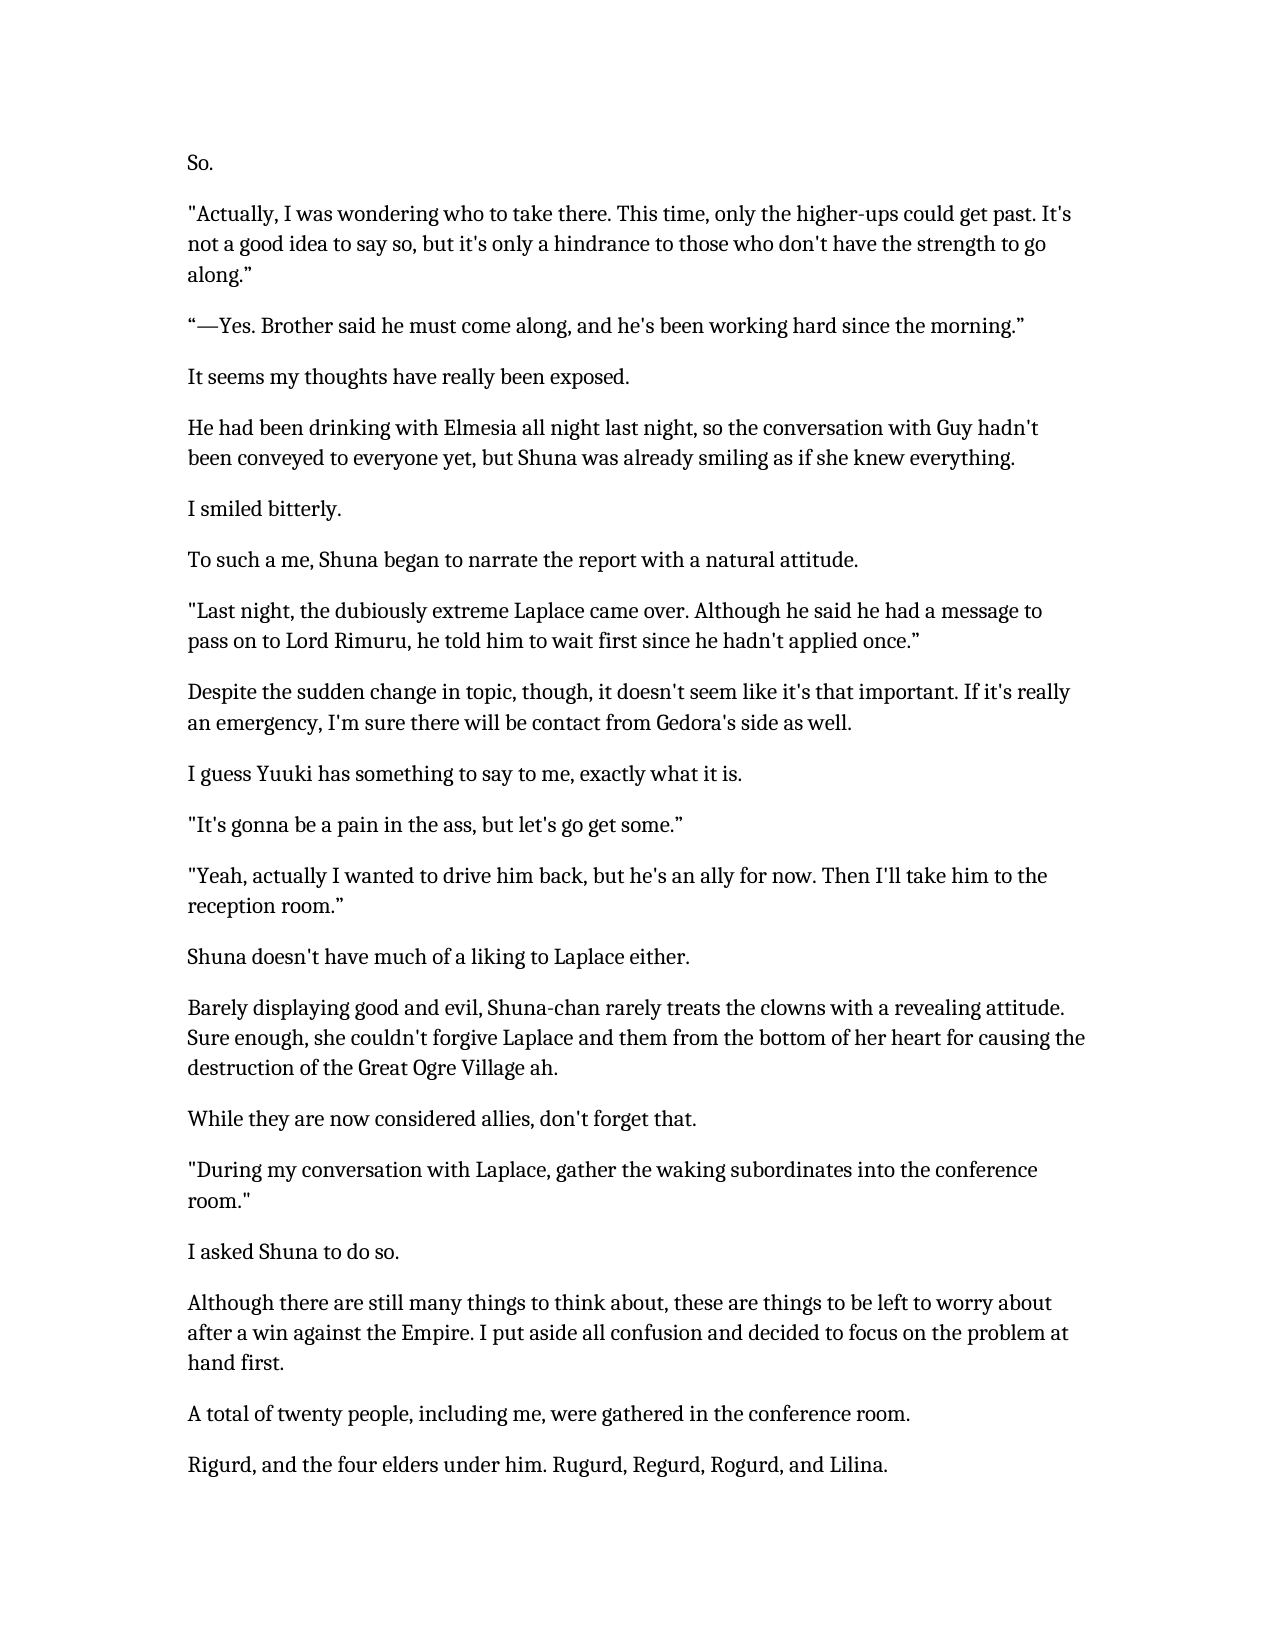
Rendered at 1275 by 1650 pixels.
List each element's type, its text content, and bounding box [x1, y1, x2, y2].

text So. [187, 150, 1087, 176]
text Although there are still many things to think about, these are things to be left to worry about after a win against the Empire. I put aside all confusion and decided to focus on the problem at hand first. [187, 1289, 1087, 1376]
text “—Yes. Brother said he must come along, and he's been working hard since the morning.” [187, 312, 1087, 339]
text "Last night, the dubiously extreme Laplace came over. Although he said he had a message to pass on to Lord Rimuru, he told him to wait first since he hadn't applied once.” [187, 598, 1087, 654]
text I asked Shuna to do so. [187, 1238, 1087, 1265]
text "During my conversation with Laplace, gather the waking subordinates into the conference room." [187, 1157, 1087, 1214]
text Shuna doesn't have much of a liking to Laplace either. [187, 944, 1087, 970]
text To such a me, Shuna began to narrate the report with a natural attitude. [187, 547, 1087, 573]
text "Yeah, actually I wanted to drive him back, but he's an ally for now. Then I'll take him to the reception room.” [187, 862, 1087, 919]
text "Actually, I was wondering who to take there. This time, only the higher-ups could get past. It's not a good idea to say so, but it's only a hindrance to those who don't have the strength to go along.” [187, 201, 1087, 288]
text Barely displaying good and evil, Shuna-chan rarely treats the clowns with a revealing attitude. Sure enough, she couldn't forgive Laplace and them from the bottom of her heart for causing the destruction of the Great Ogre Village ah. [187, 995, 1087, 1082]
text "It's gonna be a pain in the ass, but let's go get some.” [187, 811, 1087, 838]
text It seems my thoughts have really been exposed. [187, 363, 1087, 390]
text I smiled bitterly. [187, 496, 1087, 522]
text While they are now considered allies, don't forget that. [187, 1106, 1087, 1133]
text Despite the sudden change in topic, though, it doesn't seem like it's that important. If it's really an emergency, I'm sure there will be contact from Gedora's side as well. [187, 679, 1087, 736]
text A total of twenty people, including me, were gathered in the conference room. [187, 1401, 1087, 1427]
text Rigurd, and the four elders under him. Rugurd, Regurd, Rogurd, and Lilina. [187, 1452, 1087, 1478]
text He had been drinking with Elmesia all night last night, so the conversation with Guy hadn't been conveyed to everyone yet, but Shuna was already smiling as if she knew everything. [187, 414, 1087, 471]
text I guess Yuuki has something to say to me, exactly what it is. [187, 760, 1087, 787]
